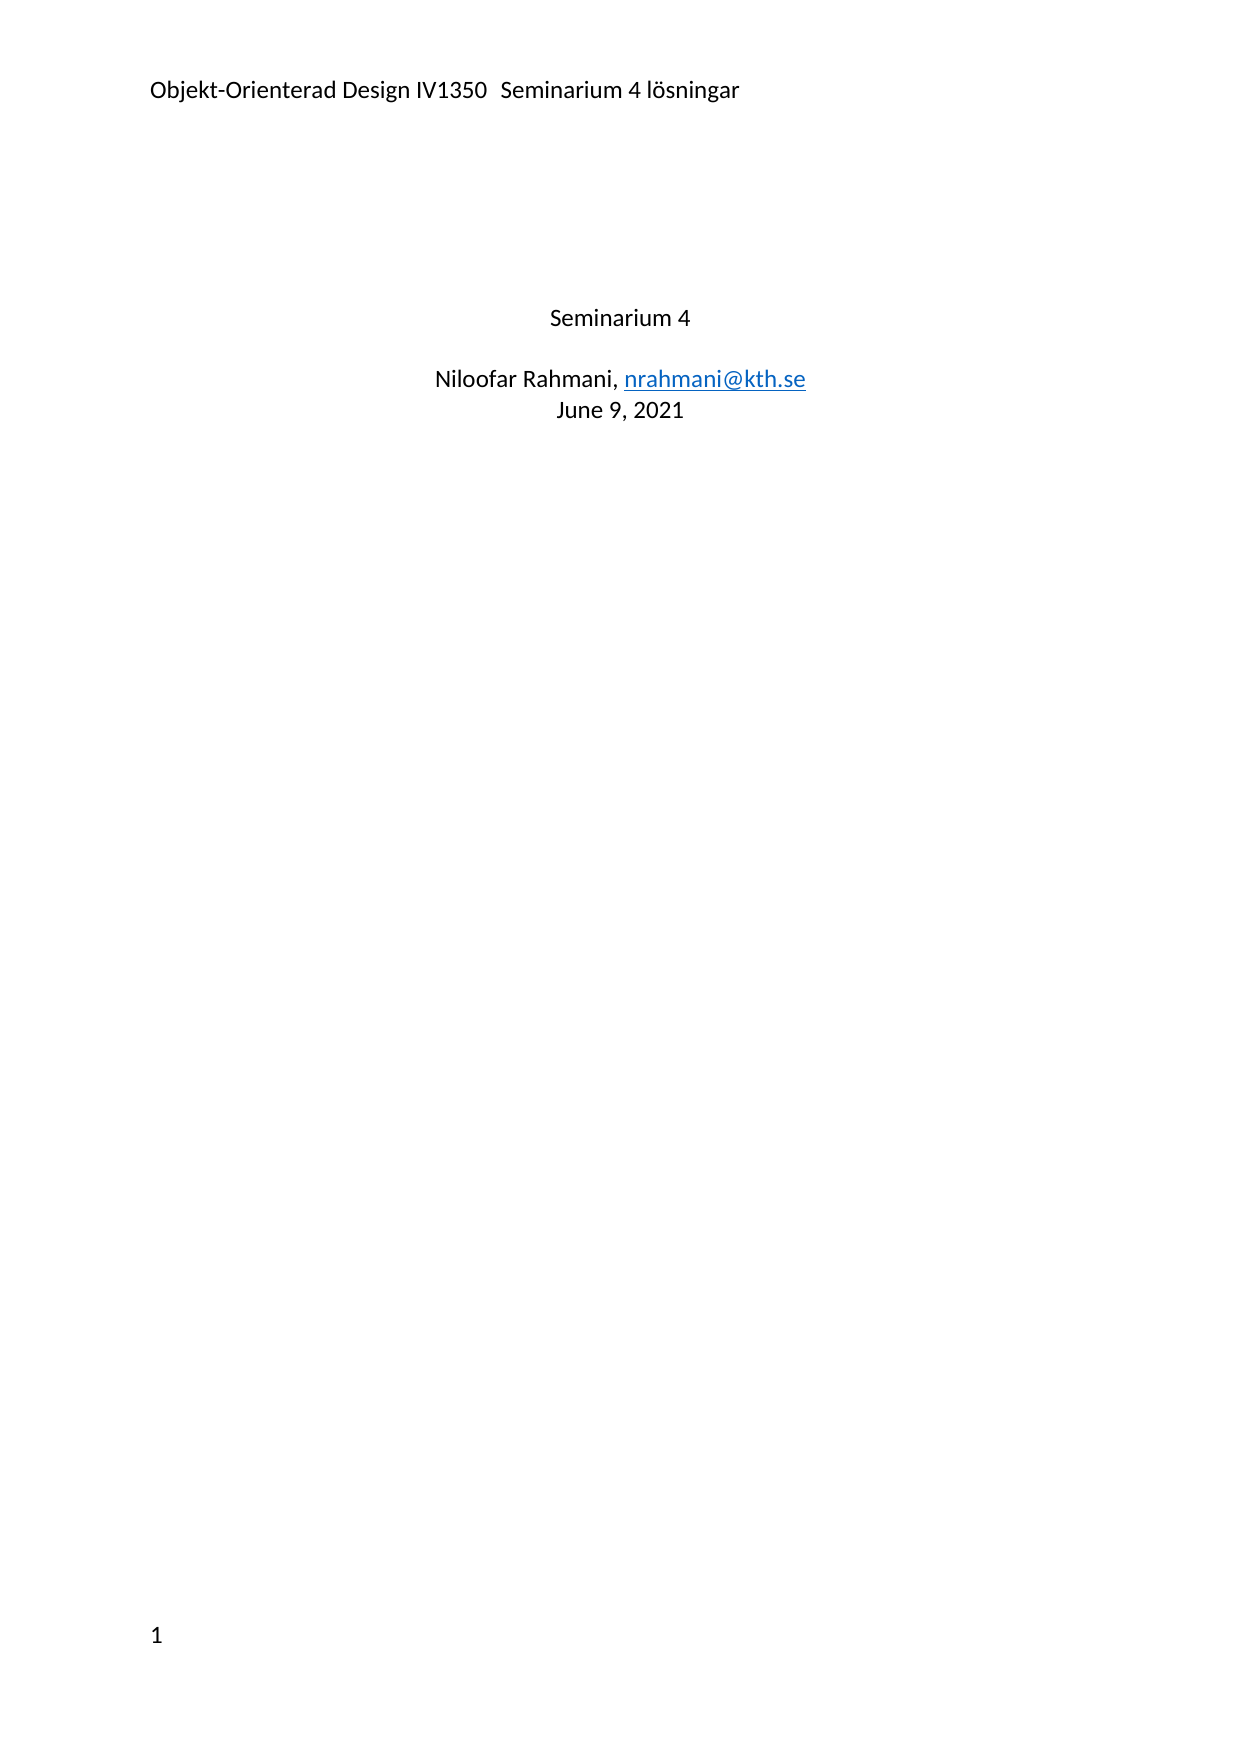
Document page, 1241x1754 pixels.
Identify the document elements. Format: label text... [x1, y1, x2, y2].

text Seminarium 4 [150, 303, 1090, 333]
text June 9, 2021 [150, 394, 1090, 425]
text Niloofar Rahmani, nrahmani@kth.se [150, 364, 1090, 394]
